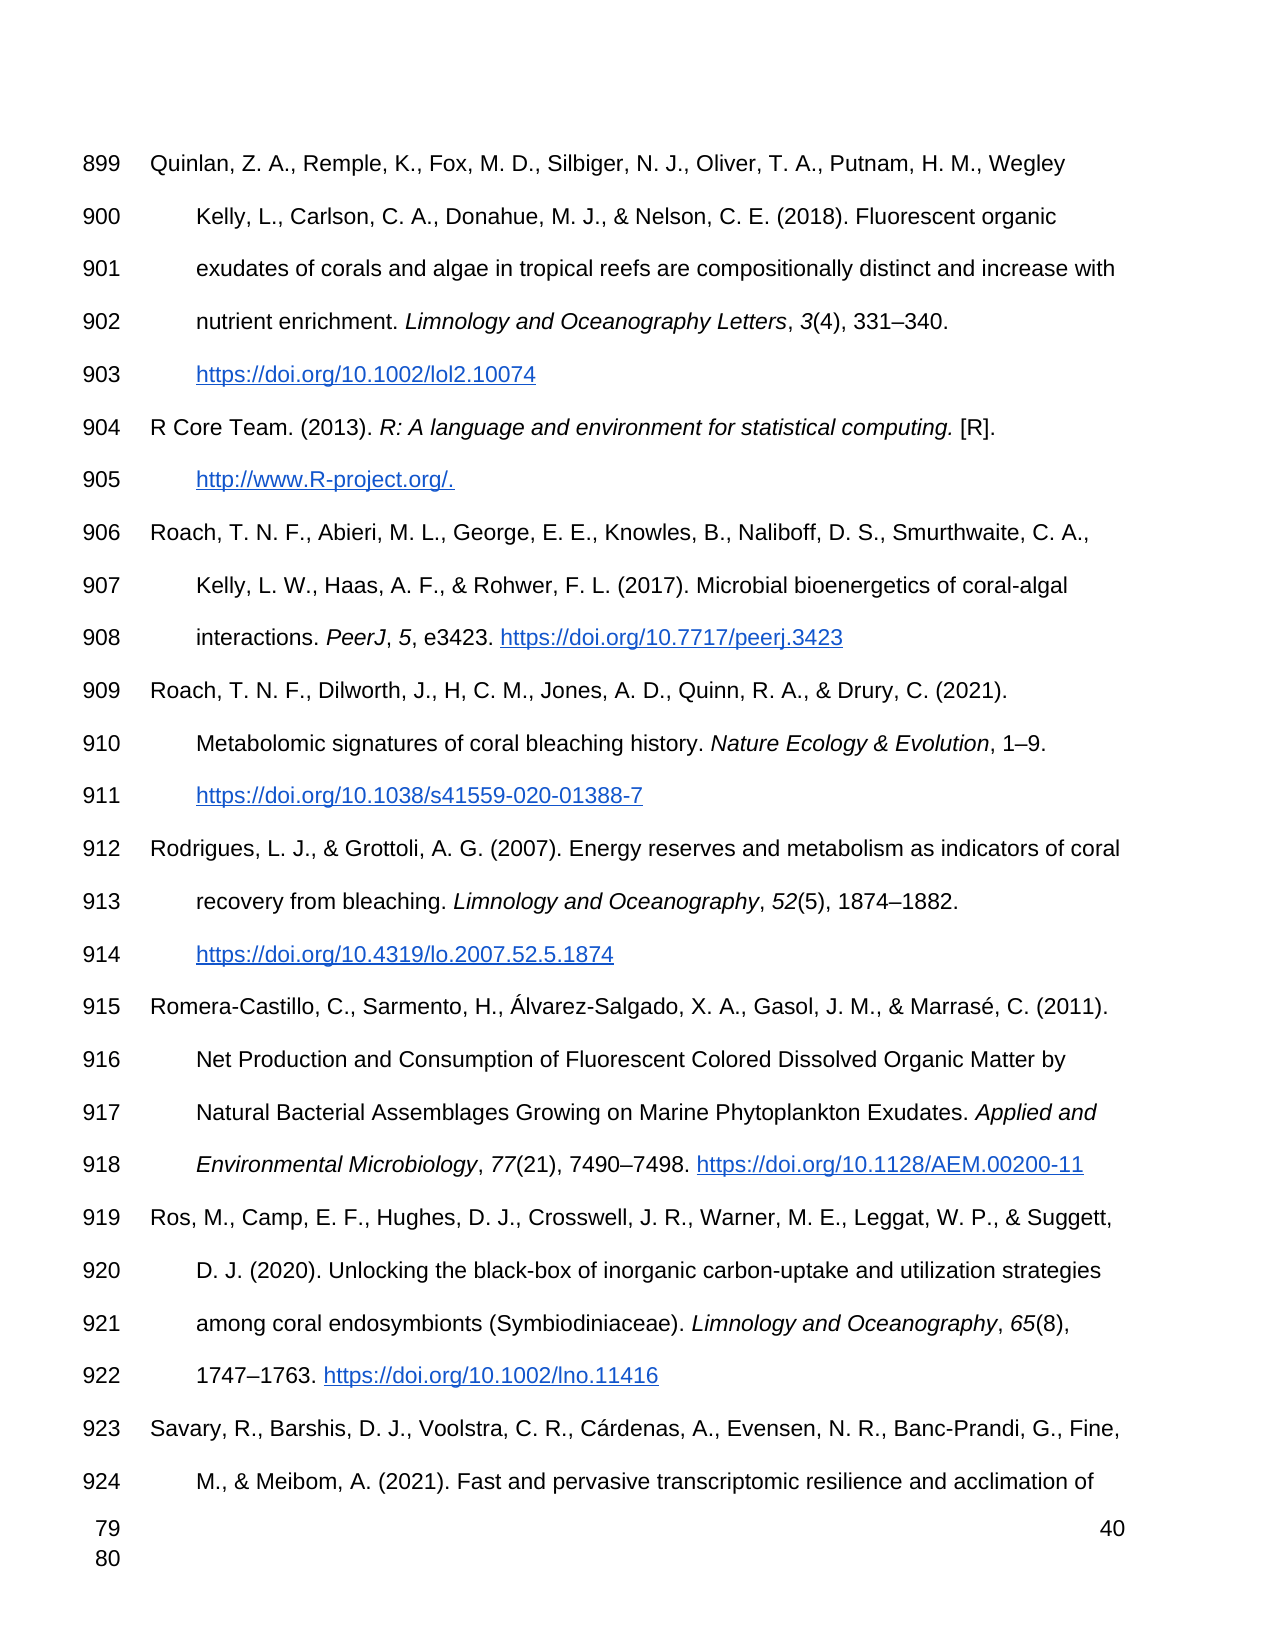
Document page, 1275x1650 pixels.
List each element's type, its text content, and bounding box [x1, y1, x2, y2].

text Ros, M., Camp, E. F., Hughes, D. J., Crosswell, J. R., Warner, M. E., Leggat, W. P., & Suggett, D. J. (2020). Unlocking the black-box of inorganic carbon-uptake and utilization strategies among coral endosymbionts (Symbiodiniaceae). Limnology and Oceanography, 65(8), 1747–1763. https://doi.org/10.1002/lno.11416 [150, 1204, 1125, 1389]
text R Core Team. (2013). R: A language and environment for statistical computing. [R]. http://www.R-project.org/. [150, 413, 1125, 493]
text Romera-Castillo, C., Sarmento, H., Álvarez-Salgado, X. A., Gasol, J. M., & Marrasé, C. (2011). Net Production and Consumption of Fluorescent Colored Dissolved Organic Matter by Natural Bacterial Assemblages Growing on Marine Phytoplankton Exudates. Applied and Environmental Microbiology, 77(21), 7490–7498. https://doi.org/10.1128/AEM.00200-11 [150, 993, 1125, 1178]
text Roach, T. N. F., Dilworth, J., H, C. M., Jones, A. D., Quinn, R. A., & Drury, C. (2021). Metabolomic signatures of coral bleaching history. Nature Ecology & Evolution, 1–9. https://doi.org/10.1038/s41559-020-01388-7 [150, 677, 1125, 809]
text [150, 1415, 1125, 1494]
text Quinlan, Z. A., Remple, K., Fox, M. D., Silbiger, N. J., Oliver, T. A., Putnam, H. M., Wegley Kelly, L., Carlson, C. A., Donahue, M. J., & Nelson, C. E. (2018). Fluorescent organic exudates of corals and algae in tropical reefs are compositionally distinct and increase with nutrient enrichment. Limnology and Oceanography Letters, 3(4), 331–340. https://doi.org/10.1002/lol2.10074 [150, 150, 1125, 387]
text Rodrigues, L. J., & Grottoli, A. G. (2007). Energy reserves and metabolism as indicators of coral recovery from bleaching. Limnology and Oceanography, 52(5), 1874–1882. https://doi.org/10.4319/lo.2007.52.5.1874 [150, 835, 1125, 967]
text Roach, T. N. F., Abieri, M. L., George, E. E., Knowles, B., Naliboff, D. S., Smurthwaite, C. A., Kelly, L. W., Haas, A. F., & Rohwer, F. L. (2017). Microbial bioenergetics of coral-algal interactions. PeerJ, 5, e3423. https://doi.org/10.7717/peerj.3423 [150, 519, 1125, 651]
